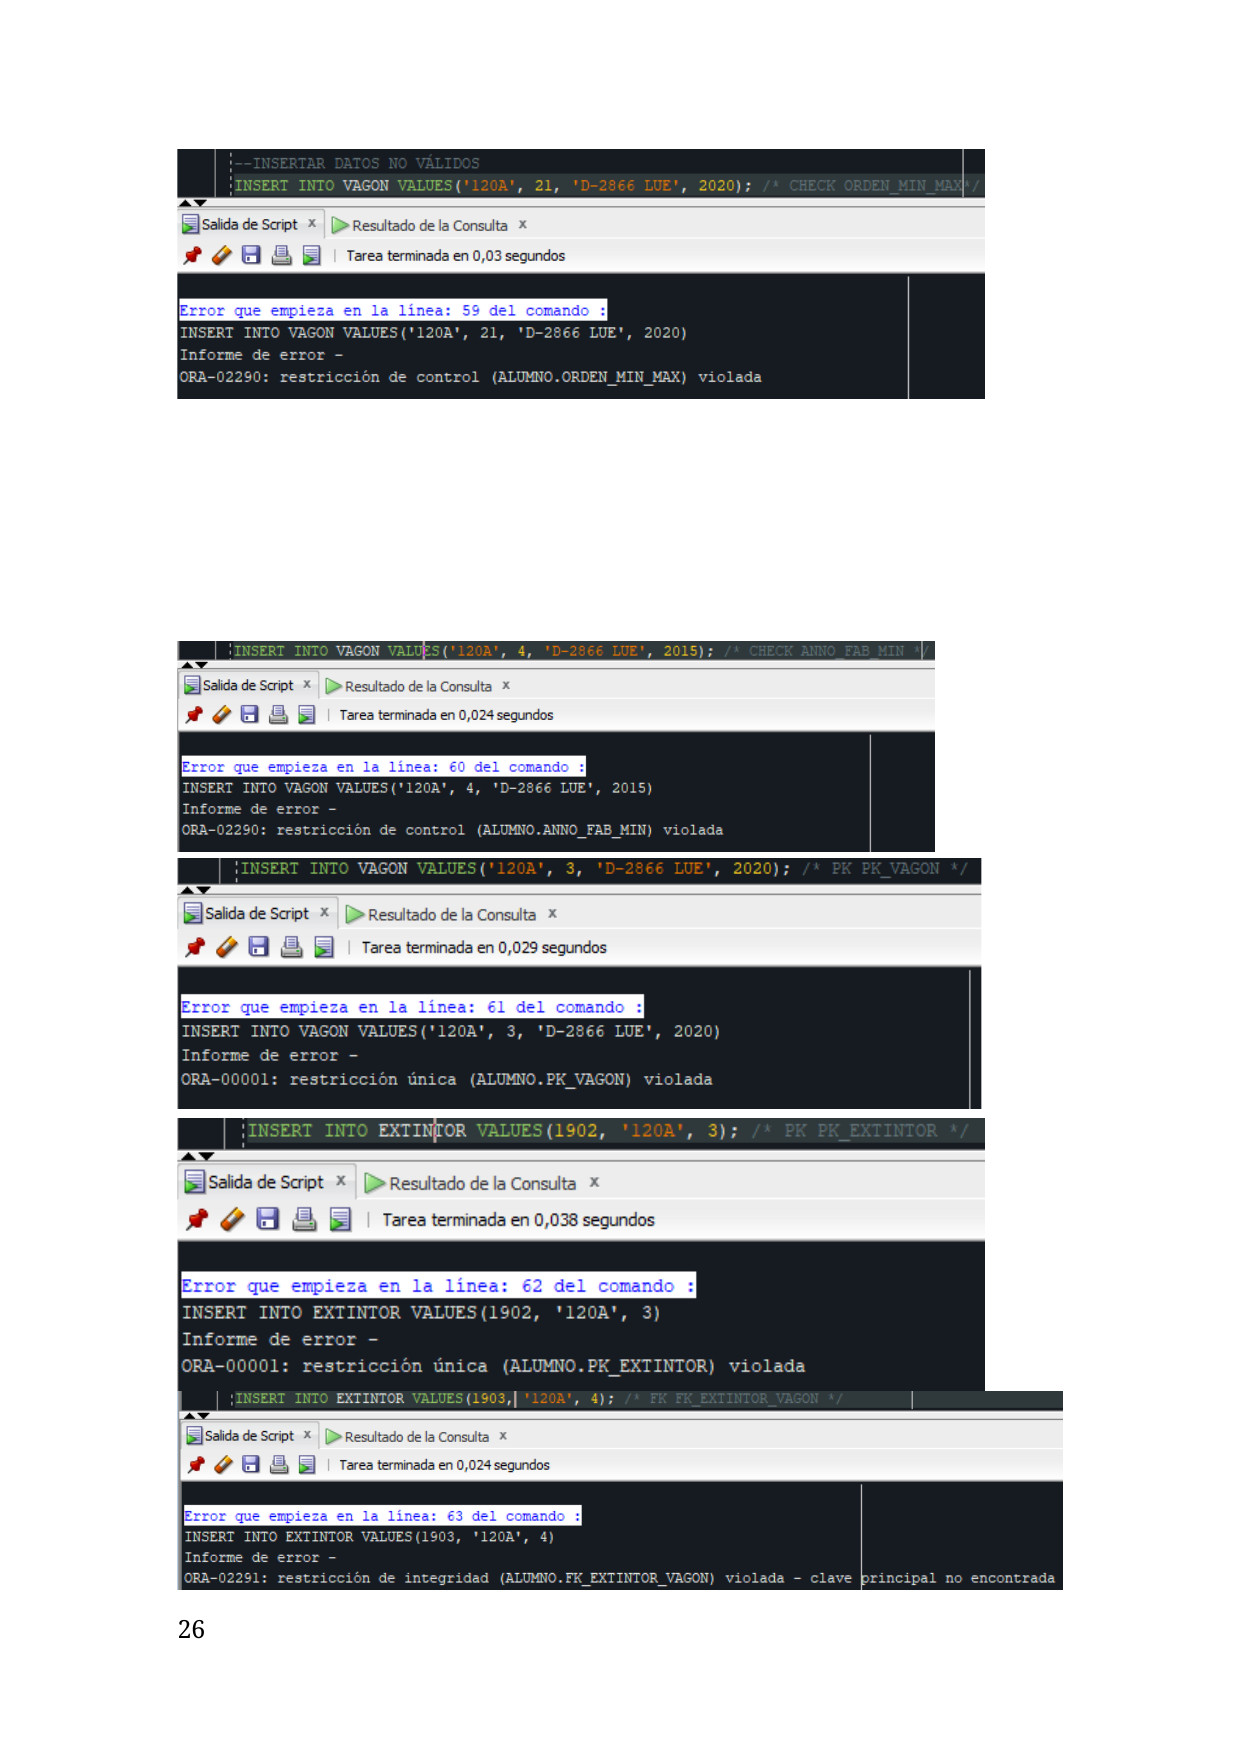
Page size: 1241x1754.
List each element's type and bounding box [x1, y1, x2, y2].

picture [177, 149, 985, 399]
picture [177, 1118, 1063, 1590]
picture [177, 641, 935, 852]
picture [177, 858, 982, 1109]
